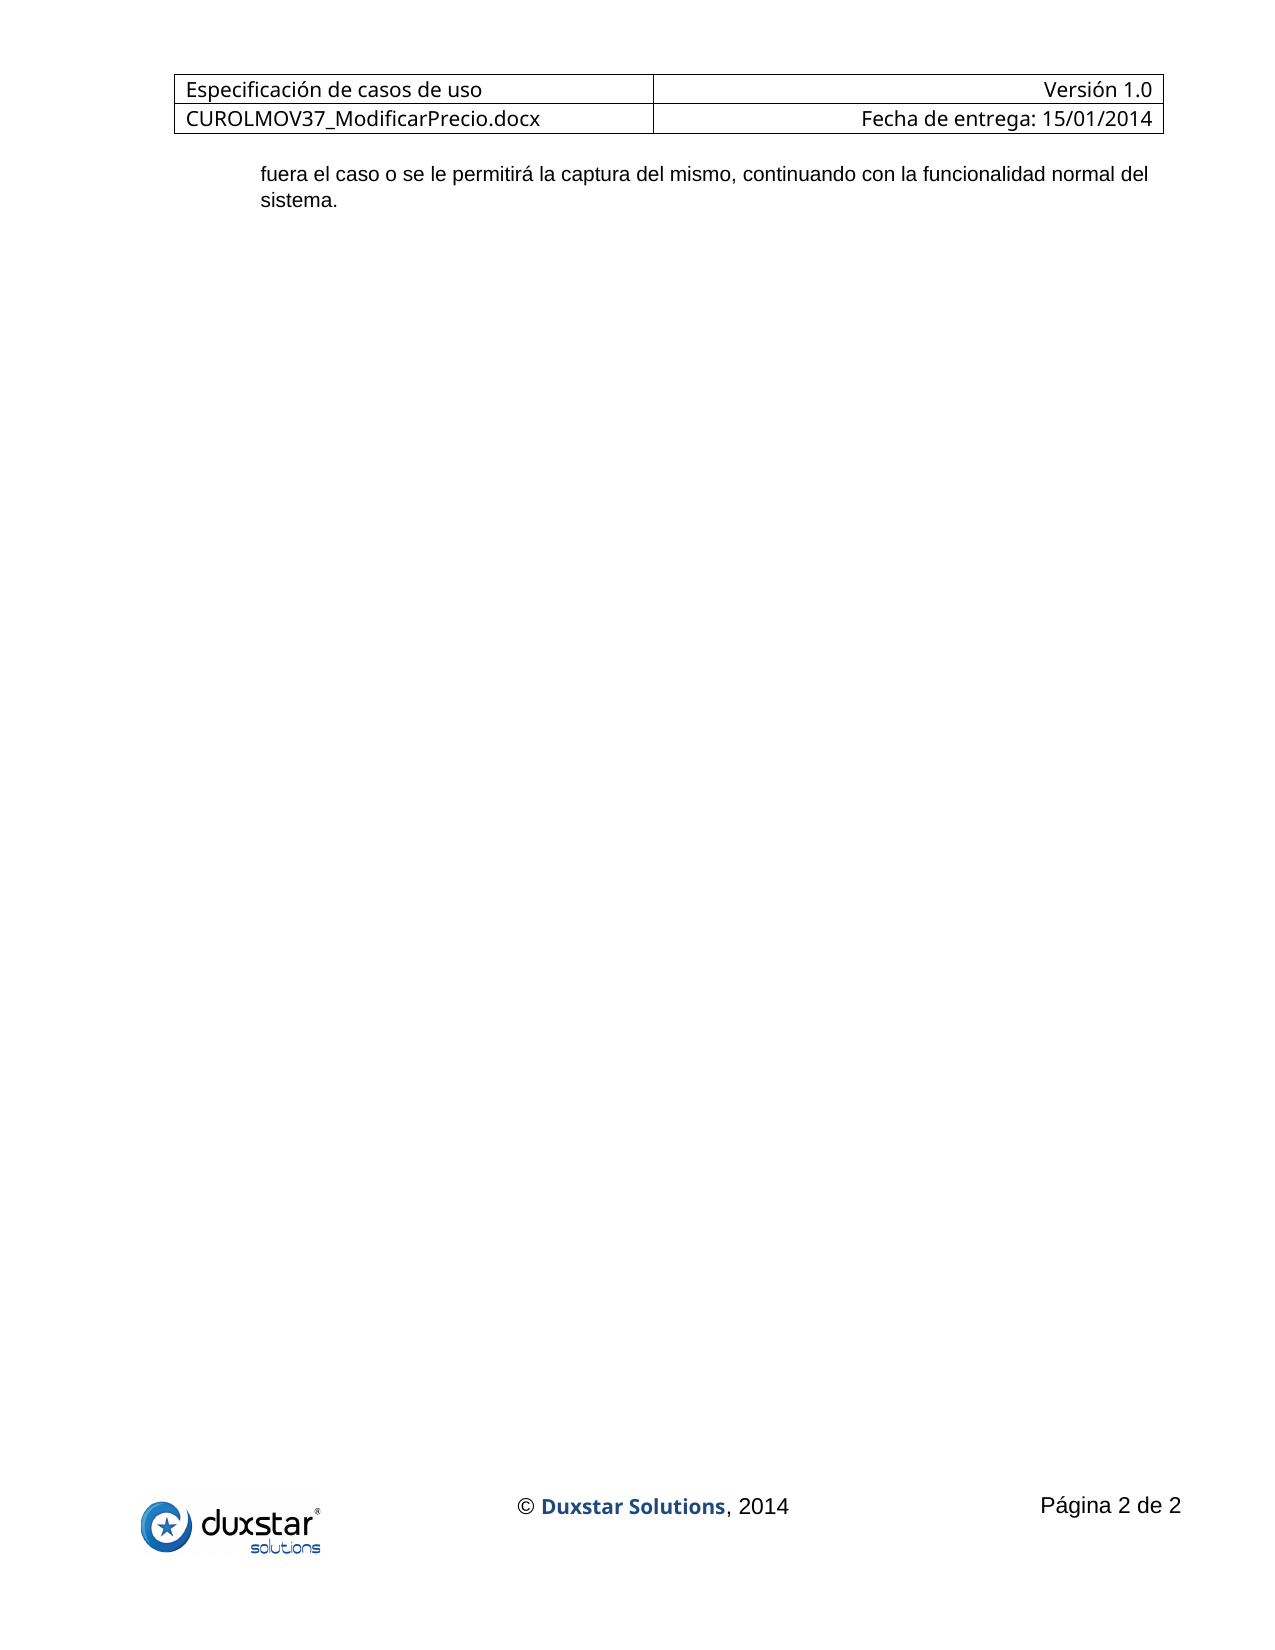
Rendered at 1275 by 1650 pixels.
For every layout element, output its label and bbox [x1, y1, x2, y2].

list [208, 162, 1167, 212]
picture [140, 1492, 321, 1557]
